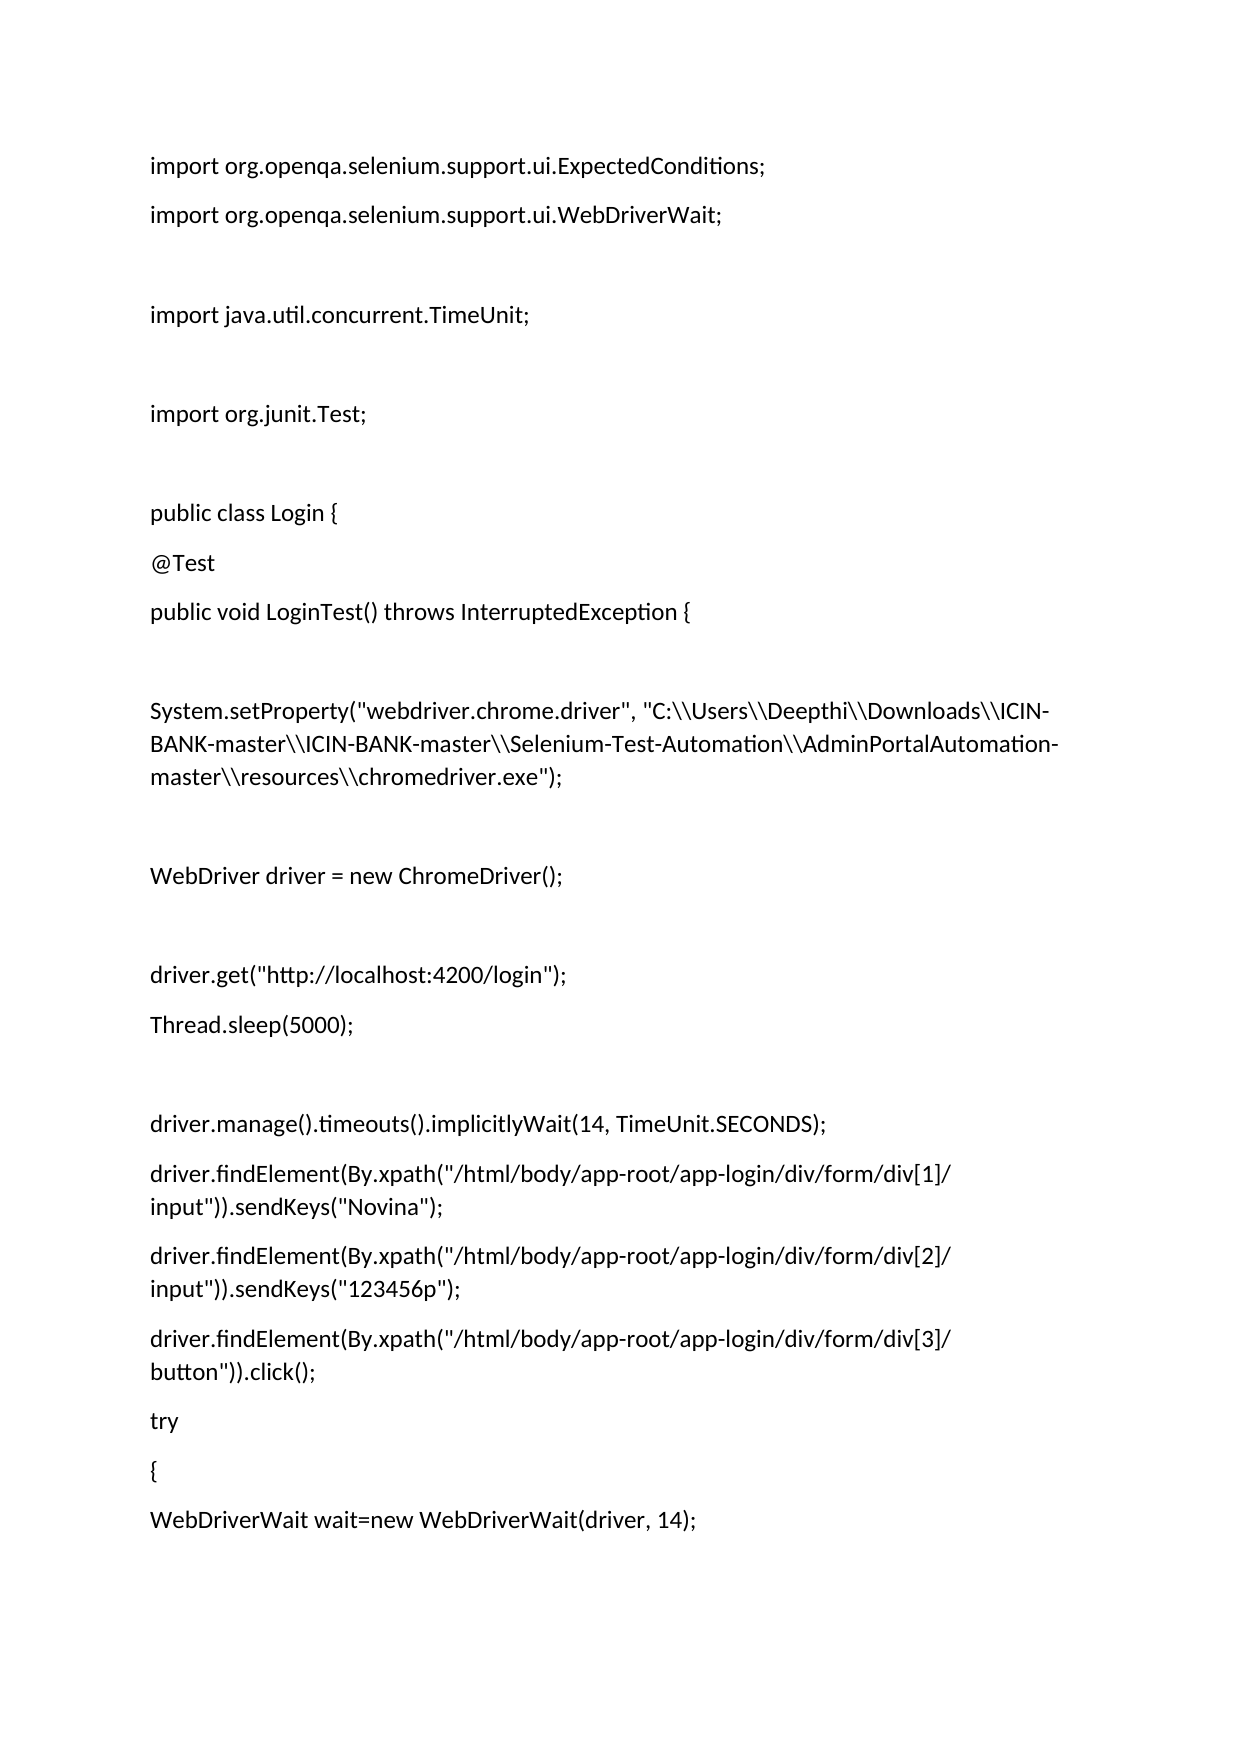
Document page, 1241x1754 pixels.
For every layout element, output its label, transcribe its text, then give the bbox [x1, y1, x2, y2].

text WebDriver driver = new ChromeDriver(); [150, 860, 1090, 891]
text import org.openqa.selenium.support.ui.ExpectedConditions; [150, 150, 1090, 181]
text driver.get("http://localhost:4200/login"); [150, 959, 1090, 990]
text import java.util.concurrent.TimeUnit; [150, 299, 1090, 329]
text Thread.sleep(5000); [150, 1009, 1090, 1040]
text driver.manage().timeouts().implicitlyWait(14, TimeUnit.SECONDS); [150, 1108, 1090, 1139]
text import org.openqa.selenium.support.ui.WebDriverWait; [150, 199, 1090, 230]
text @Test [150, 547, 1090, 577]
text { [150, 1455, 1090, 1486]
text System.setProperty("webdriver.chrome.driver", "C:\\Users\\Deepthi\\Downloads\\ICIN-BANK-master\\ICIN-BANK-master\\Selenium-Test-Automation\\AdminPortalAutomation-master\\resources\\chromedriver.exe"); [150, 695, 1090, 792]
text public void LoginTest() throws InterruptedException { [150, 596, 1090, 627]
text import org.junit.Test; [150, 398, 1090, 428]
text public class Login { [150, 497, 1090, 528]
text driver.findElement(By.xpath("/html/body/app-root/app-login/div/form/div[1]/input")).sendKeys("Novina"); [150, 1158, 1090, 1221]
text WebDriverWait wait=new WebDriverWait(driver, 14); [150, 1504, 1090, 1535]
text try [150, 1405, 1090, 1436]
text driver.findElement(By.xpath("/html/body/app-root/app-login/div/form/div[3]/button")).click(); [150, 1323, 1090, 1386]
text driver.findElement(By.xpath("/html/body/app-root/app-login/div/form/div[2]/input")).sendKeys("123456p"); [150, 1240, 1090, 1304]
